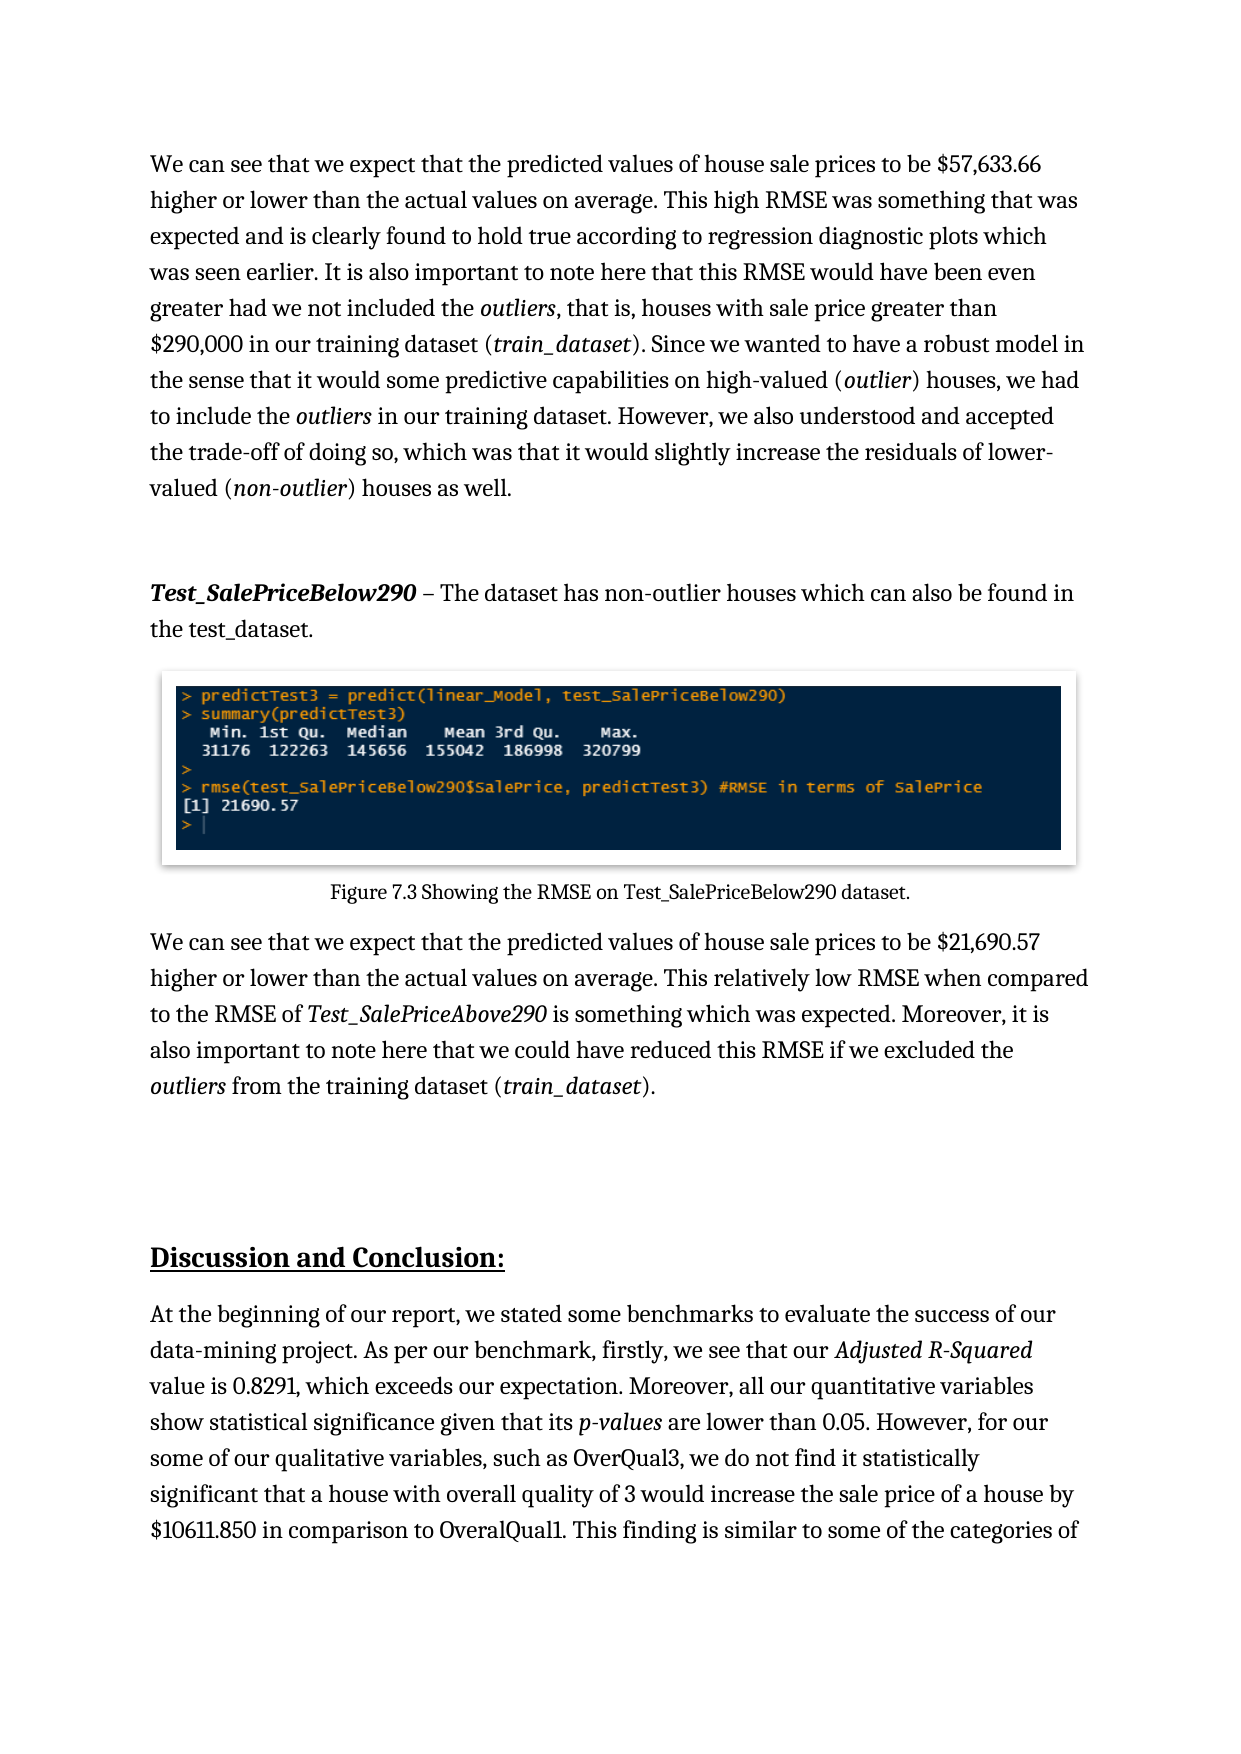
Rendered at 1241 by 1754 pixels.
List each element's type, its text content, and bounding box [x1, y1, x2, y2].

text Test_SalePriceBelow290 – The dataset has non-outlier houses which can also be found in the test_dataset. [150, 579, 1090, 643]
text We can see that we expect that the predicted values of house sale prices to be $57,633.66 higher or lower than the actual values on average. This high RMSE was something that was expected and is clearly found to hold true according to regression diagnostic plots which was seen earlier. It is also important to note here that this RMSE would have been even greater had we not included the outliers, that is, houses with sale price greater than $290,000 in our training dataset (train_dataset). Since we wanted to have a robust model in the sense that it would some predictive capabilities on high-valued (outlier) houses, we had to include the outliers in our training dataset. However, we also understood and accepted the trade-off of doing so, which was that it would slightly increase the residuals of lower-valued (non-outlier) houses as well. [150, 150, 1090, 502]
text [150, 1300, 1090, 1544]
text Discussion and Conclusion: [150, 1241, 1090, 1275]
text We can see that we expect that the predicted values of house sale prices to be $21,690.57 higher or lower than the actual values on average. This relatively low RMSE when compared to the RMSE of Test_SalePriceAbove290 is something which was expected. Moreover, it is also important to note here that we could have reduced this RMSE if we excluded the outliers from the training dataset (train_dataset). [150, 928, 1090, 1100]
picture [176, 686, 1061, 850]
